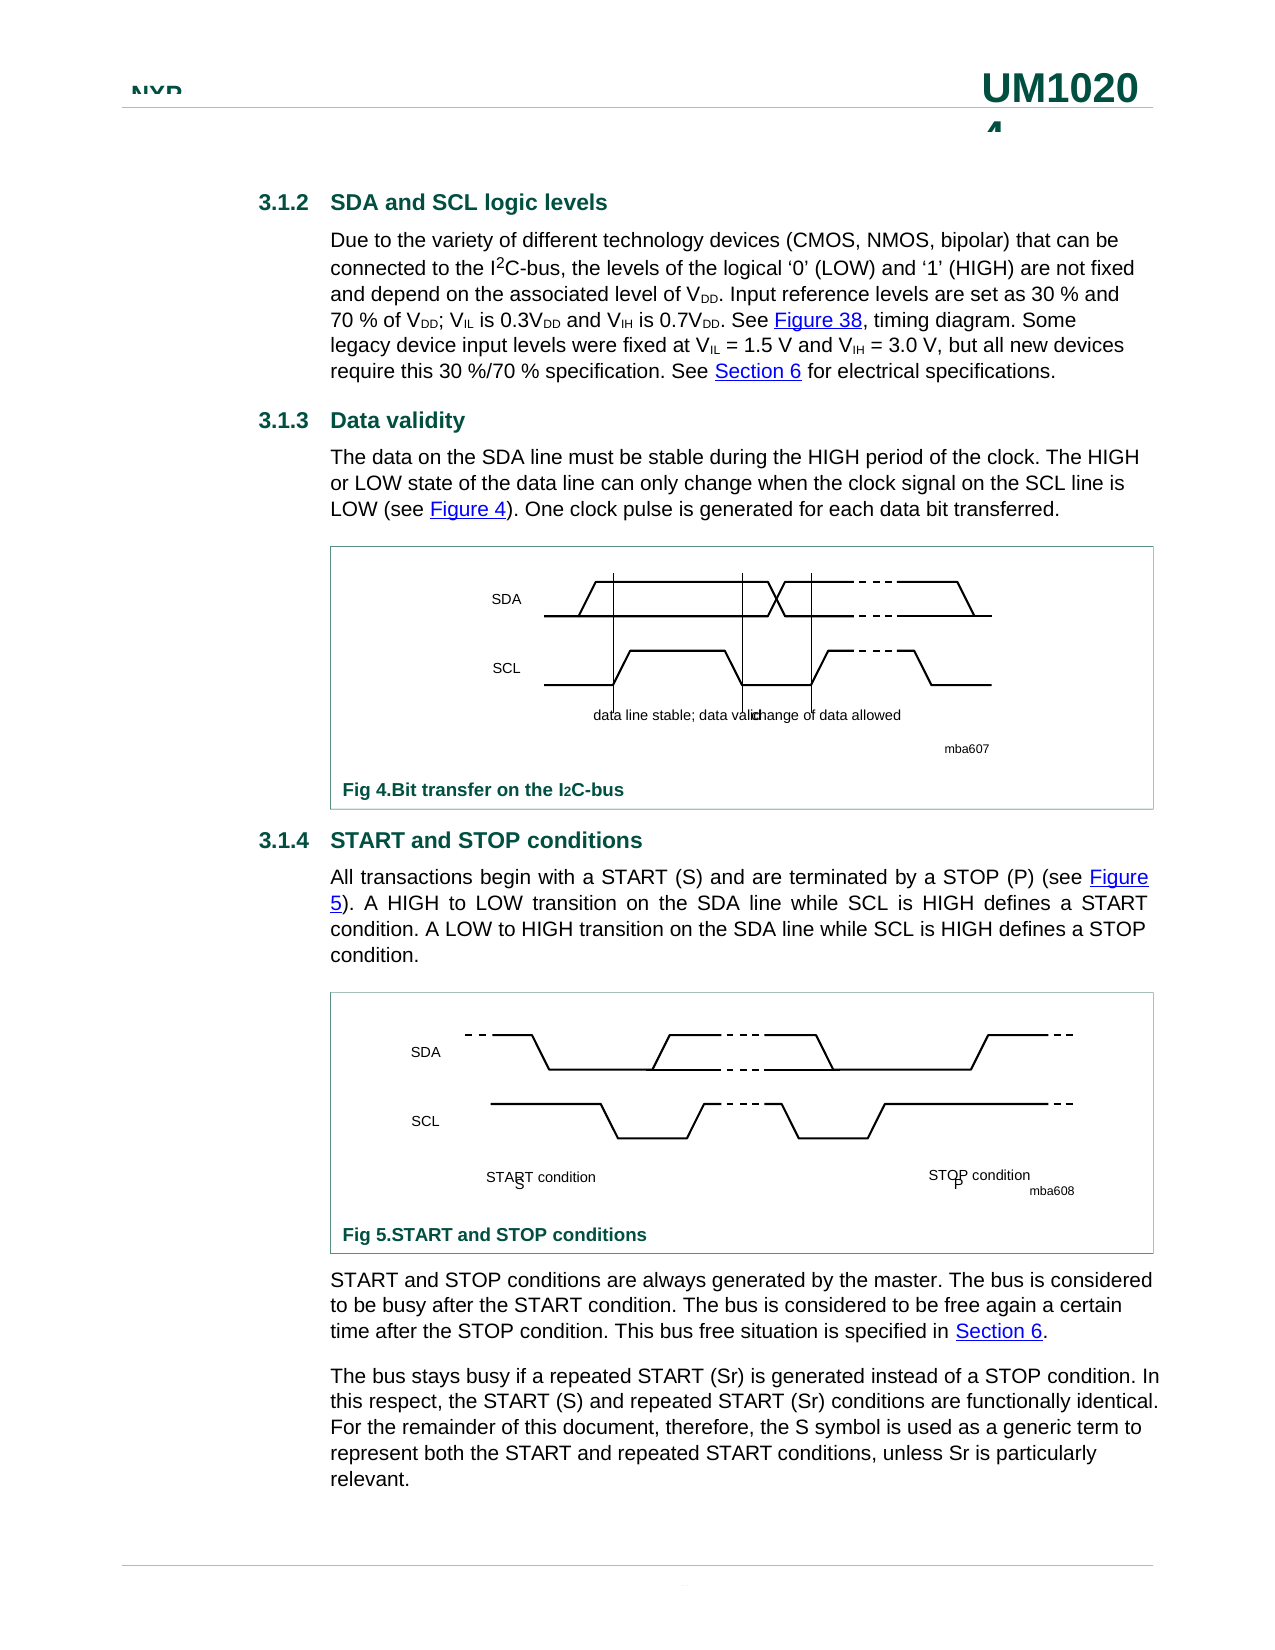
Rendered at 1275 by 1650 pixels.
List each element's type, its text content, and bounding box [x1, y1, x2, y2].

text Due to the variety of different technology devices (CMOS, NMOS, bipolar) that can be connected to the I2C-bus, the levels of the logical ‘0’ (LOW) and ‘1’ (HIGH) are not fixed and depend on the associated level of VDD. Input reference levels are set as 30 % and 70 % of VDD; VIL is 0.3VDD and VIH is 0.7VDD. See Figure 38, timing diagram. Some legacy device input levels were fixed at VIL = 1.5 V and VIH = 3.0 V, but all new devices require this 30 %/70 % specification. See Section 6 for electrical specifications. [330, 227, 1142, 383]
subtitle START and STOP conditions [258, 560, 1167, 853]
text START and STOP conditions are always generated by the master. The bus is considered to be busy after the START condition. The bus is considered to be free again a certain time after the STOP condition. This bus free situation is specified in Section 6. [330, 1000, 1156, 1343]
text The bus stays busy if a repeated START (Sr) is generated instead of a STOP condition. In this respect, the START (S) and repeated START (Sr) conditions are functionally identical. For the remainder of this document, therefore, the S symbol is used as a generic term to represent both the START and repeated START conditions, unless Sr is particularly relevant. [330, 1363, 1167, 1491]
text All transactions begin with a START (S) and are terminated by a STOP (P) (see Figure 5). A HIGH to LOW transition on the SDA line while SCL is HIGH defines a START condition. A LOW to HIGH transition on the SDA line while SCL is HIGH defines a STOP condition. [330, 865, 1148, 966]
subtitle SDA and SCL logic levels [258, 189, 1167, 216]
text The data on the SDA line must be stable during the HIGH period of the clock. The HIGH or LOW state of the data line can only change when the clock signal on the SCL line is LOW (see Figure 4). One clock pulse is generated for each data bit transferred. [330, 445, 1153, 521]
subtitle Data validity [258, 407, 1167, 433]
